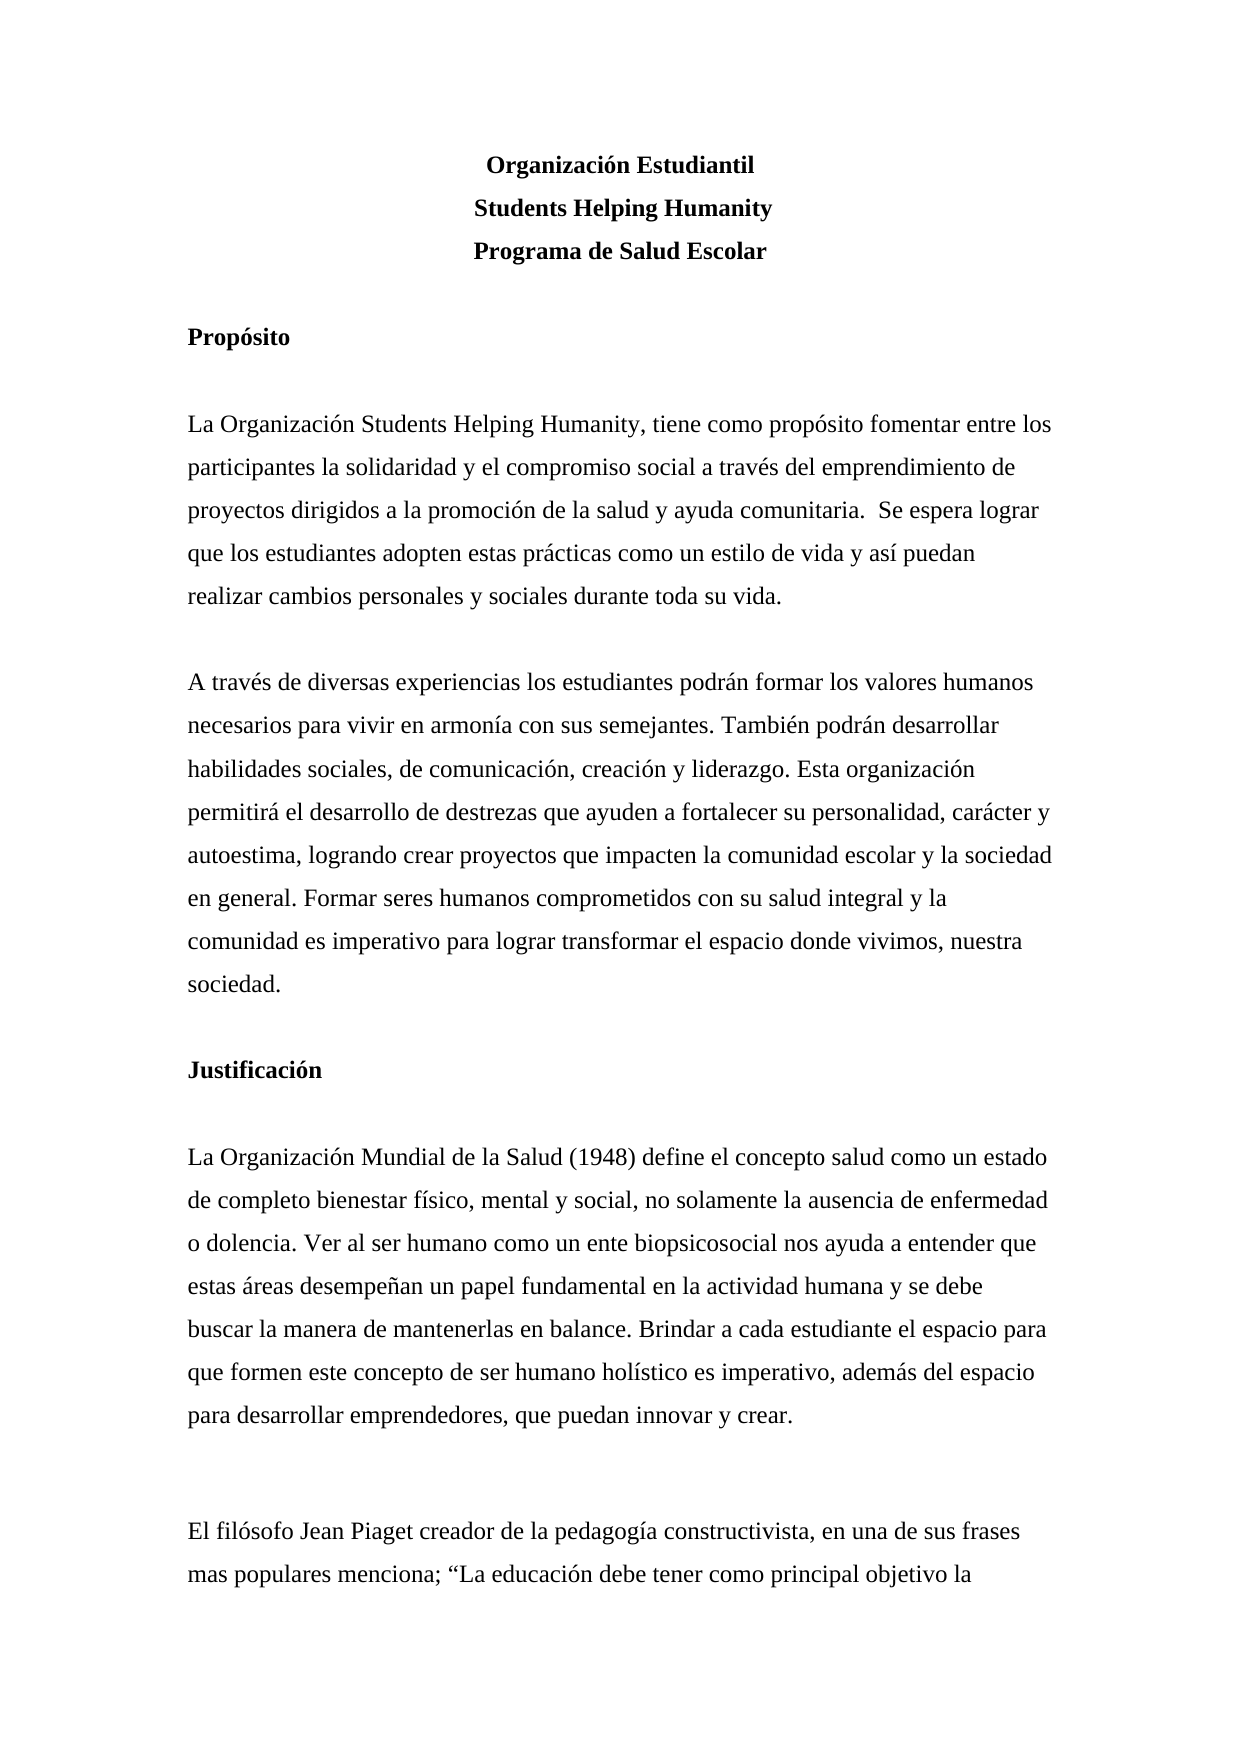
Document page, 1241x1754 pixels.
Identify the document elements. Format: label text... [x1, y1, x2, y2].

text Propósito [187, 322, 1053, 351]
text Students Helping Humanity [187, 193, 1053, 222]
text Organización Estudiantil [187, 150, 1053, 179]
text La Organización Students Helping Humanity, tiene como propósito fomentar entre los participantes la solidaridad y el compromiso social a través del emprendimiento de proyectos dirigidos a la promoción de la salud y ayuda comunitaria. Se espera lograr que los estudiantes adopten estas prácticas como un estilo de vida y así puedan realizar cambios personales y sociales durante toda su vida. [187, 409, 1053, 610]
text Justificación [187, 1056, 1053, 1084]
text La Organización Mundial de la Salud (1948) define el concepto salud como un estado de completo bienestar físico, mental y social, no solamente la ausencia de enfermedad o dolencia. Ver al ser humano como un ente biopsicosocial nos ayuda a entender que estas áreas desempeñan un papel fundamental en la actividad humana y se debe buscar la manera de mantenerlas en balance. Brindar a cada estudiante el espacio para que formen este concepto de ser humano holístico es imperativo, además del espacio para desarrollar emprendedores, que puedan innovar y crear. [187, 1142, 1053, 1429]
text A través de diversas experiencias los estudiantes podrán formar los valores humanos necesarios para vivir en armonía con sus semejantes. También podrán desarrollar habilidades sociales, de comunicación, creación y liderazgo. Esta organización permitirá el desarrollo de destrezas que ayuden a fortalecer su personalidad, carácter y autoestima, logrando crear proyectos que impacten la comunidad escolar y la sociedad en general. Formar seres humanos comprometidos con su salud integral y la comunidad es imperativo para lograr transformar el espacio donde vivimos, nuestra sociedad. [187, 667, 1053, 998]
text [187, 1516, 1053, 1588]
text Programa de Salud Escolar [187, 236, 1053, 265]
